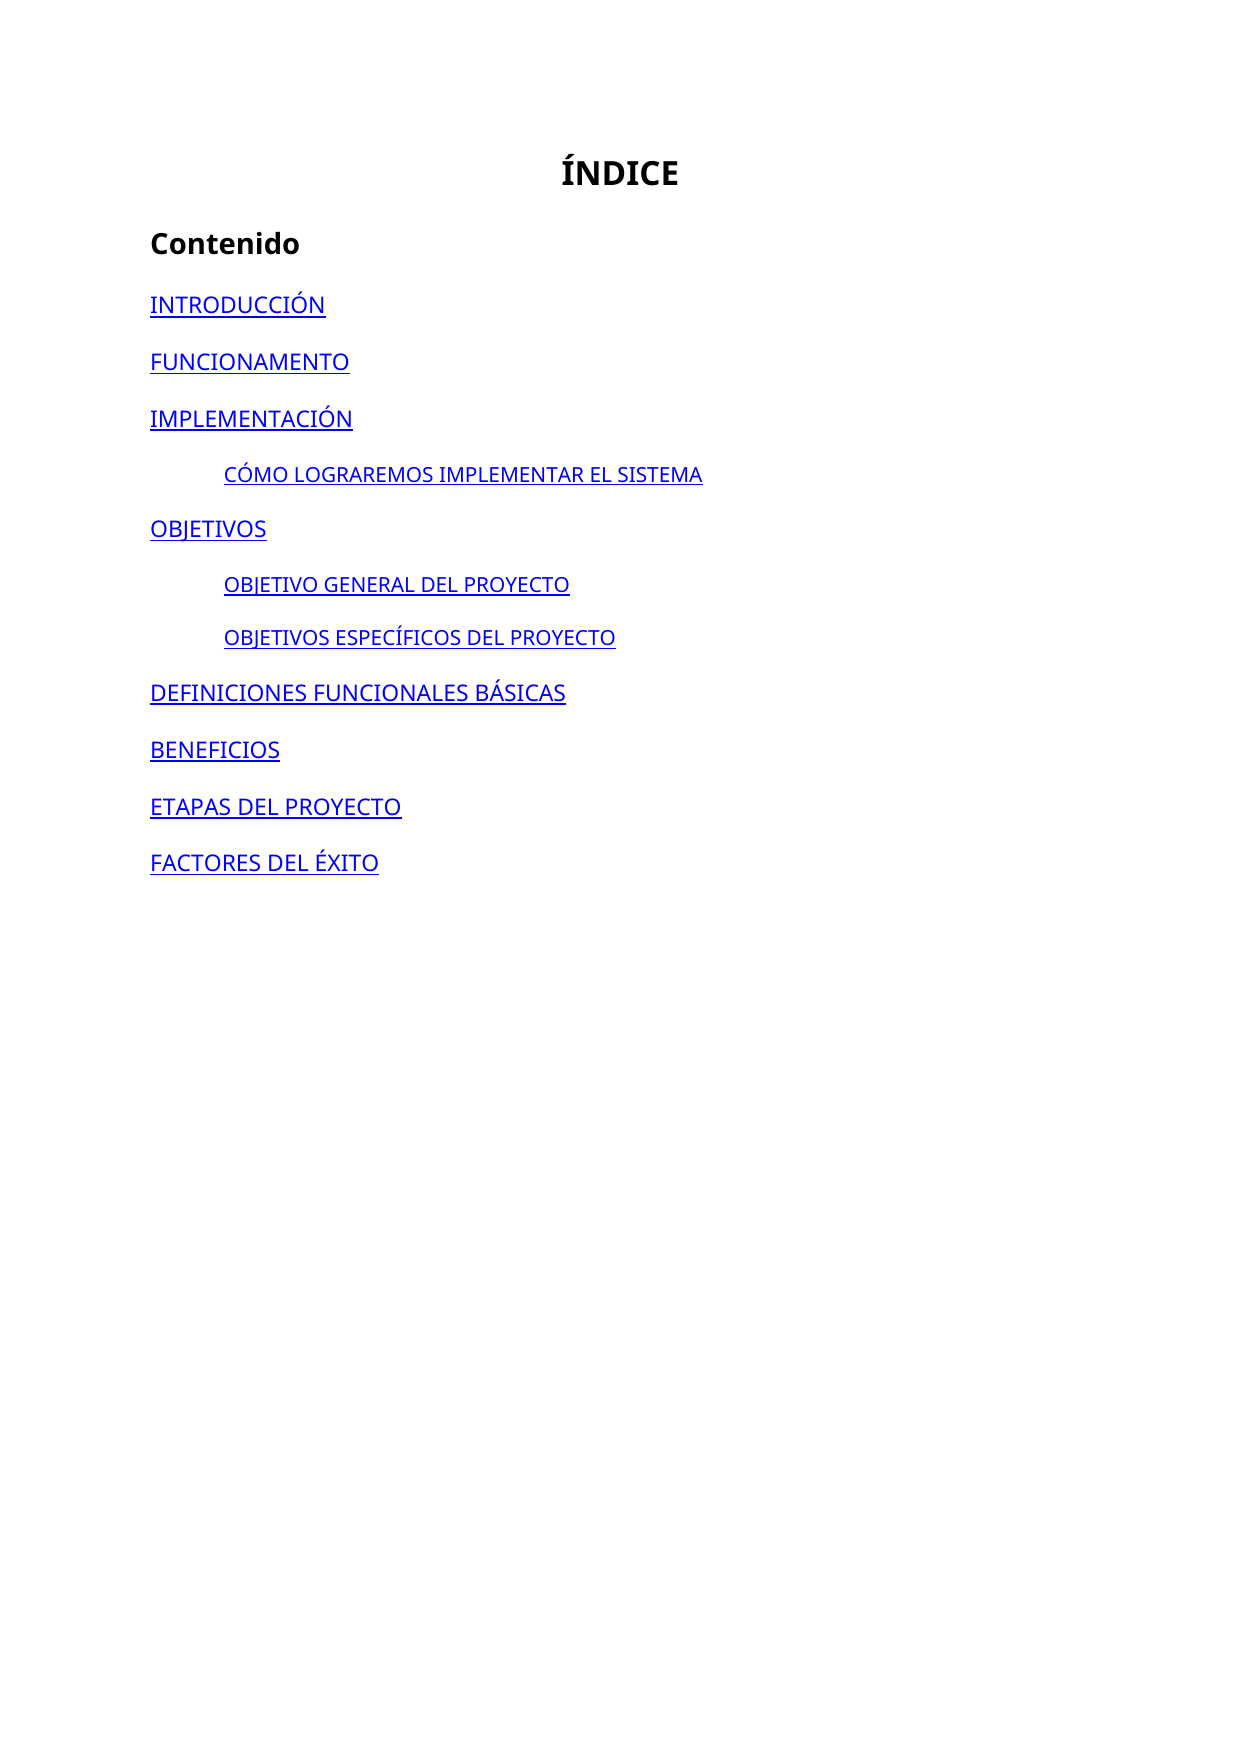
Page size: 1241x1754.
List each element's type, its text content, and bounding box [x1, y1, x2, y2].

text ÍNDICE [150, 150, 1090, 195]
text ETAPAS DEL PROYECTO [150, 790, 1090, 822]
text Contenido [150, 223, 1090, 263]
text OBJETIVOS ESPECÍFICOS DEL PROYECTO [150, 623, 1090, 652]
text BENEFICIOS [150, 734, 1090, 765]
text CÓMO LOGRAREMOS IMPLEMENTAR EL SISTEMA [150, 460, 1090, 488]
text IMPLEMENTACIÓN [150, 403, 1090, 434]
text FACTORES DEL ÉXITO [150, 847, 1090, 878]
text FUNCIONAMENTO [150, 346, 1090, 377]
text INTRODUCCIÓN [150, 289, 1090, 321]
text DEFINICIONES FUNCIONALES BÁSICAS [150, 677, 1090, 708]
text OBJETIVOS [150, 513, 1090, 544]
text OBJETIVO GENERAL DEL PROYECTO [150, 570, 1090, 598]
